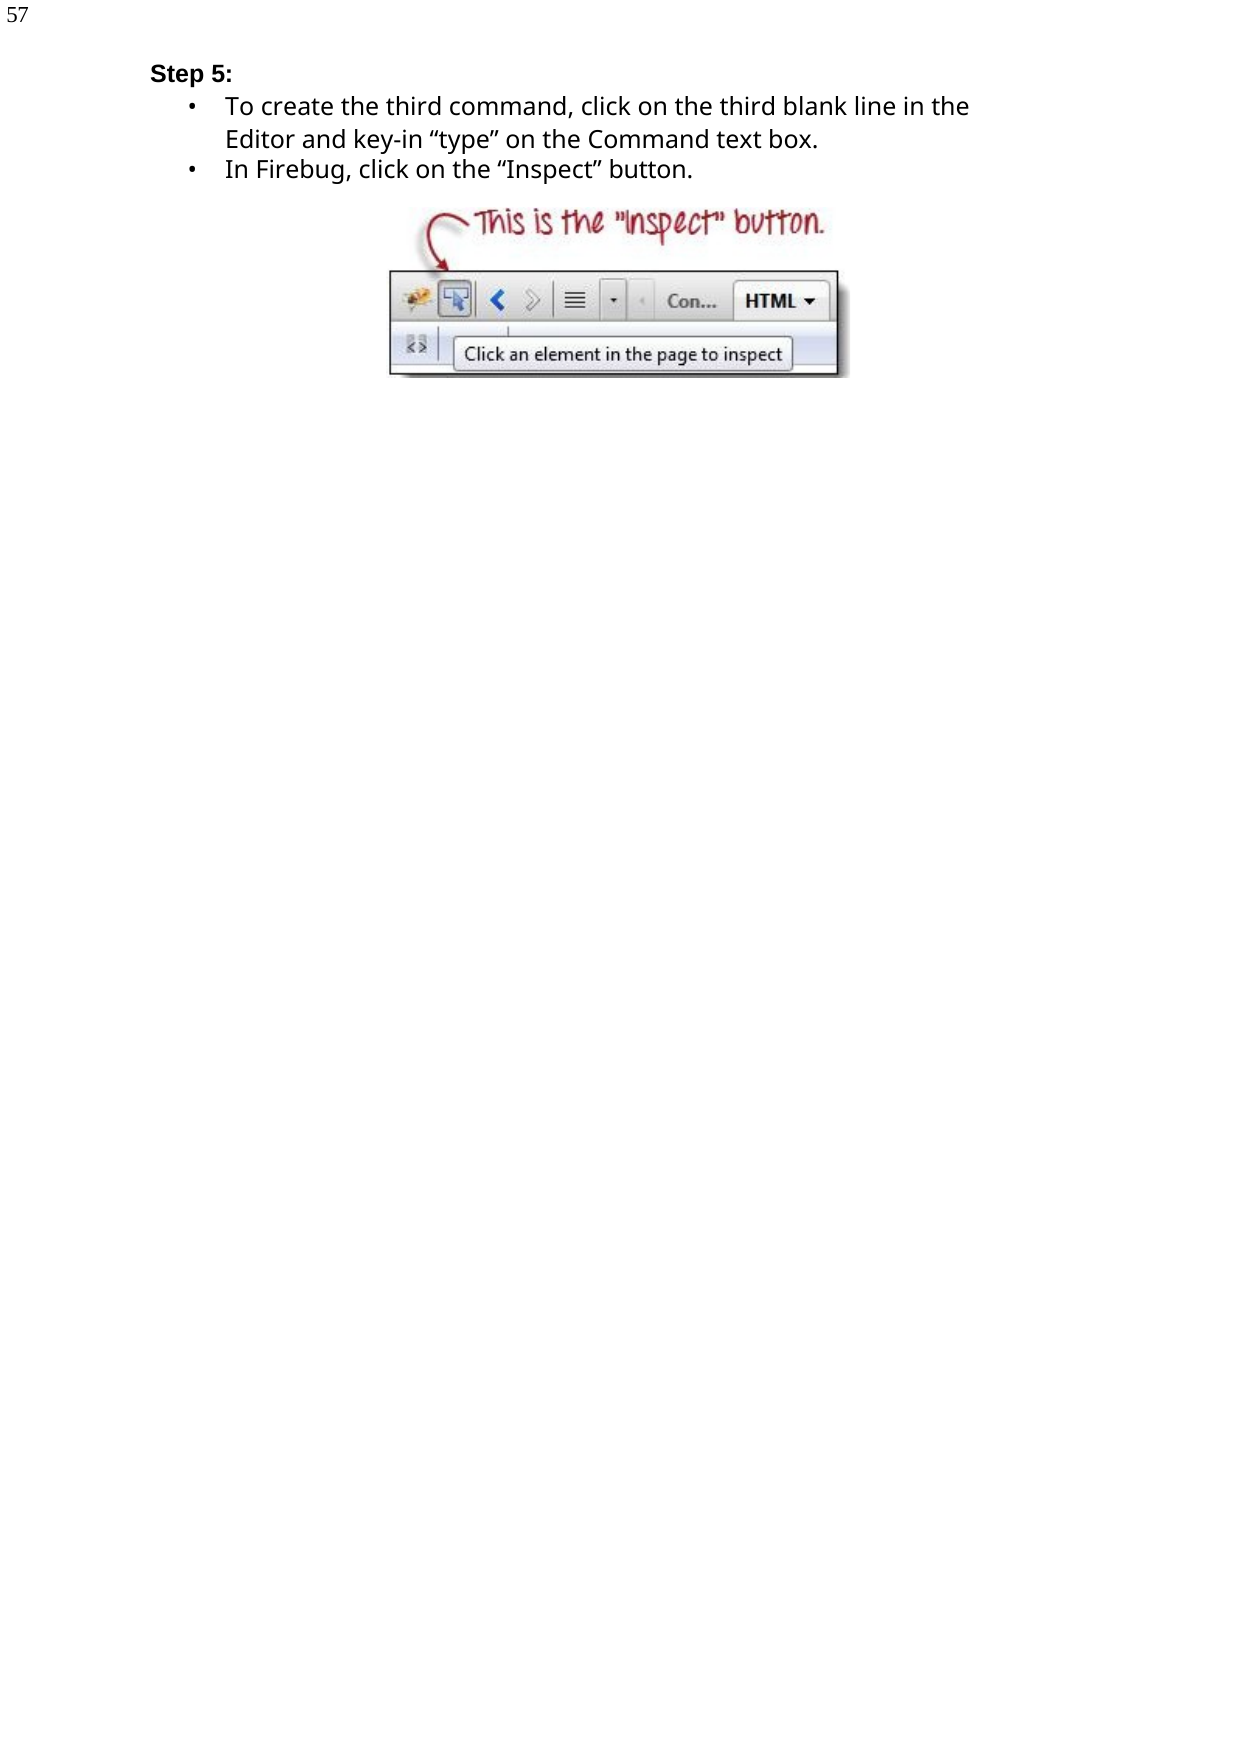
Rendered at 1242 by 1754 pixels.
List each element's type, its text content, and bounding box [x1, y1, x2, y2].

list To create the third command, click on the third blank line in the Editor and key-in “type” on the Command text box. [187, 89, 1038, 156]
list In Firebug, click on the “Inspect” button. [187, 156, 1192, 184]
picture [386, 207, 851, 378]
subtitle Step 5: [150, 59, 1192, 87]
